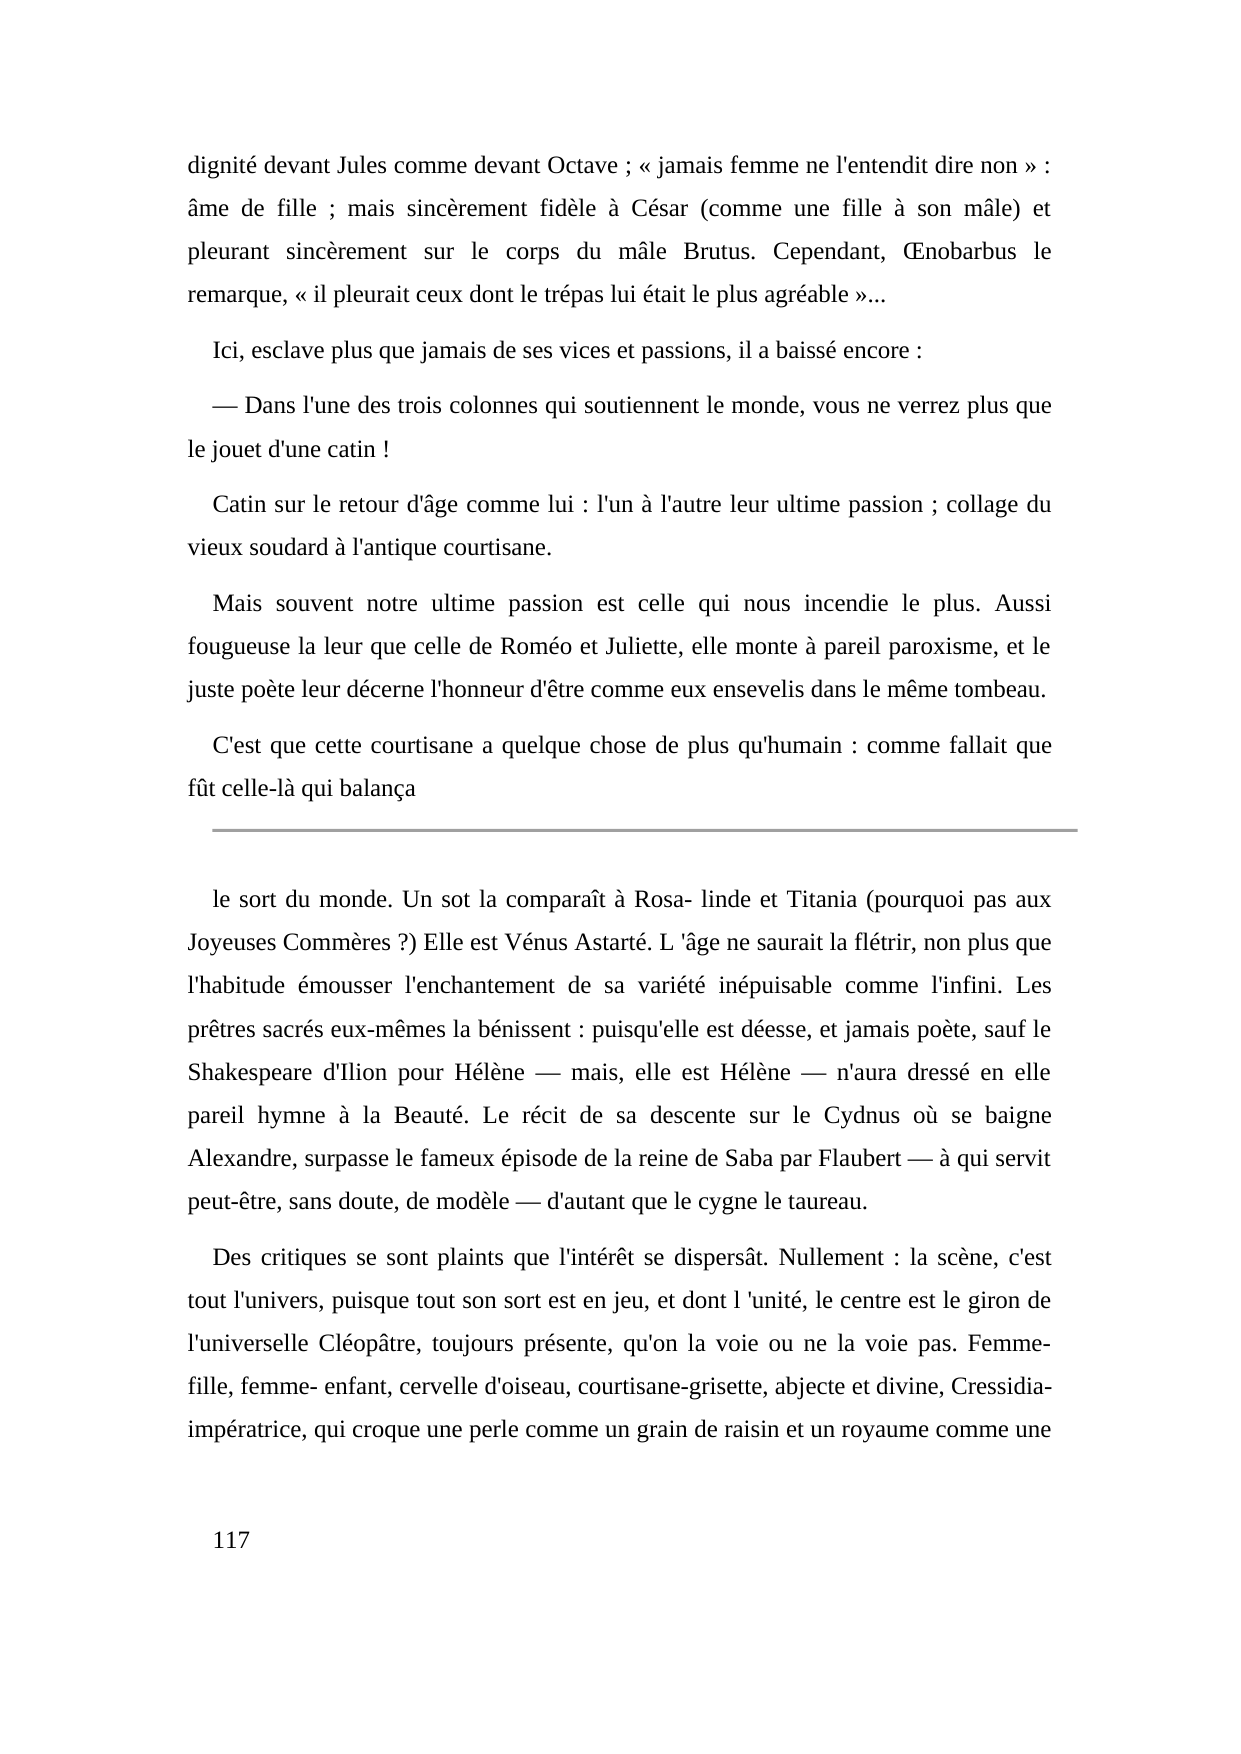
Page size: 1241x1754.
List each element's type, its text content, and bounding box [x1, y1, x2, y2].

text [187, 1242, 1053, 1443]
text C'est que cette courtisane a quelque chose de plus qu'humain : comme fallait que fût celle-là qui balança [187, 730, 1053, 802]
text Ici, esclave plus que jamais de ses vices et passions, il a baissé encore : [187, 335, 1053, 364]
text Catin sur le retour d'âge comme lui : l'un à l'autre leur ultime passion ; collage du vieux soudard à l'antique courtisane. [187, 489, 1053, 561]
text — Dans l'une des trois colonnes qui soutiennent le monde, vous ne verrez plus que le jouet d'une catin ! [187, 391, 1053, 462]
text le sort du monde. Un sot la comparaît à Rosa- linde et Titania (pourquoi pas aux Joyeuses Commères ?) Elle est Vénus Astarté. L 'âge ne saurait la flétrir, non plus que l'habitude émousser l'enchantement de sa variété inépuisable comme l'infini. Les prêtres sacrés eux-mêmes la bénissent : puisqu'elle est déesse, et jamais poète, sauf le Shakespeare d'Ilion pour Hélène — mais, elle est Hélène — n'aura dressé en elle pareil hymne à la Beauté. Le récit de sa descente sur le Cydnus où se baigne Alexandre, surpasse le fameux épisode de la reine de Saba par Flaubert — à qui servit peut-être, sans doute, de modèle — d'autant que le cygne le taureau. [187, 884, 1053, 1215]
text Mais souvent notre ultime passion est celle qui nous incendie le plus. Aussi fougueuse la leur que celle de Roméo et Juliette, elle monte à pareil paroxisme, et le juste poète leur décerne l'honneur d'être comme eux ensevelis dans le même tombeau. [187, 588, 1053, 703]
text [187, 150, 1053, 308]
